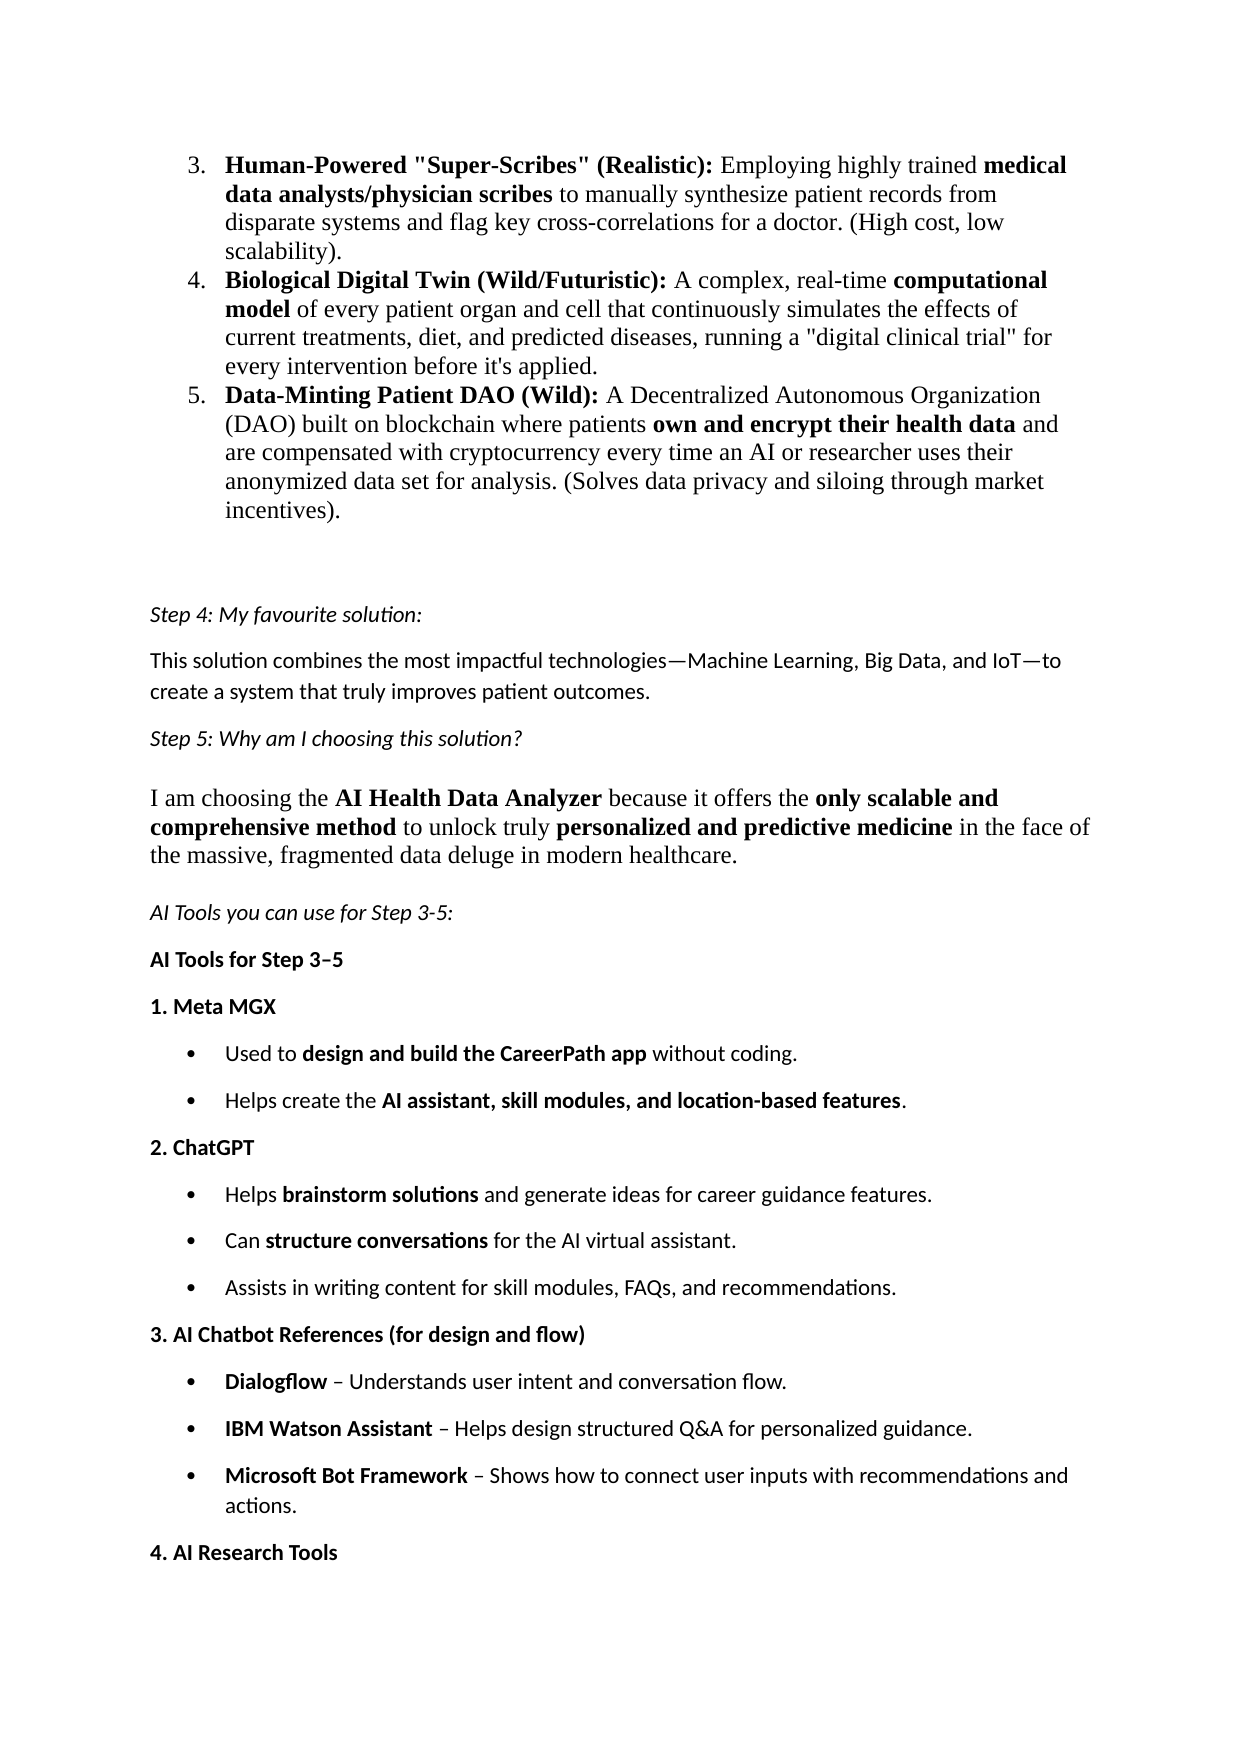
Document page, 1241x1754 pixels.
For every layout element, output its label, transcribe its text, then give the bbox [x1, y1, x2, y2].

list Can structure conversations for the AI virtual assistant. [187, 1285, 1090, 1313]
list IBM Watson Assistant – Helps design structured Q&A for personalized guidance. [187, 1472, 1090, 1501]
list Data-Minting Patient DAO (Wild): A Decentralized Autonomous Organization (DAO) built on blockchain where patients own and encrypt their health data and are compensated with cryptocurrency every time an AI or researcher uses their anonymized data set for analysis. (Solves data privacy and siloing through market incentives). [187, 438, 1090, 582]
text This solution combines the most impactful technologies—Machine Learning, Big Data, and IoT—to create a system that truly improves patient outcomes. [150, 705, 1090, 763]
list Human-Powered "Super-Scribes" (Realistic): Employing highly trained medical data analysts/physician scribes to manually synthesize patient records from disparate systems and flag key cross-correlations for a doctor. (High cost, low scalability). [187, 150, 1090, 265]
text Step 5: Why am I choosing this solution? [150, 782, 1090, 810]
list Dialogflow – Understands user intent and conversation flow. [187, 1426, 1090, 1454]
list Assists in writing content for skill modules, FAQs, and recommendations. [187, 1332, 1090, 1360]
text AI Tools you can use for Step 3-5: [150, 957, 1090, 985]
list Microsoft Bot Framework – Shows how to connect user inputs with recommendations and actions. [187, 1519, 1090, 1578]
list Helps brainstorm solutions and generate ideas for career guidance features. [187, 1238, 1090, 1266]
text Step 4: My favourite solution: [150, 658, 1090, 686]
list Helps create the AI assistant, skill modules, and location-based features. [187, 1144, 1090, 1172]
list Used to design and build the CareerPath app without coding. [187, 1097, 1090, 1126]
text I am choosing the AI Health Data Analyzer because it offers the only scalable and comprehensive method to unlock truly personalized and predictive medicine in the face of the massive, fragmented data deluge in modern healthcare. [150, 841, 1090, 928]
text 2. ChatGPT [150, 1191, 1090, 1219]
text AI Tools for Step 3–5 [150, 1004, 1090, 1032]
text 1. Meta MGX [150, 1051, 1090, 1079]
text 3. AI Chatbot References (for design and flow) [150, 1379, 1090, 1407]
list Biological Digital Twin (Wild/Futuristic): A complex, real-time computational model of every patient organ and cell that continuously simulates the effects of current treatments, diet, and predicted diseases, running a "digital clinical trial" for every intervention before it's applied. [187, 294, 1090, 409]
